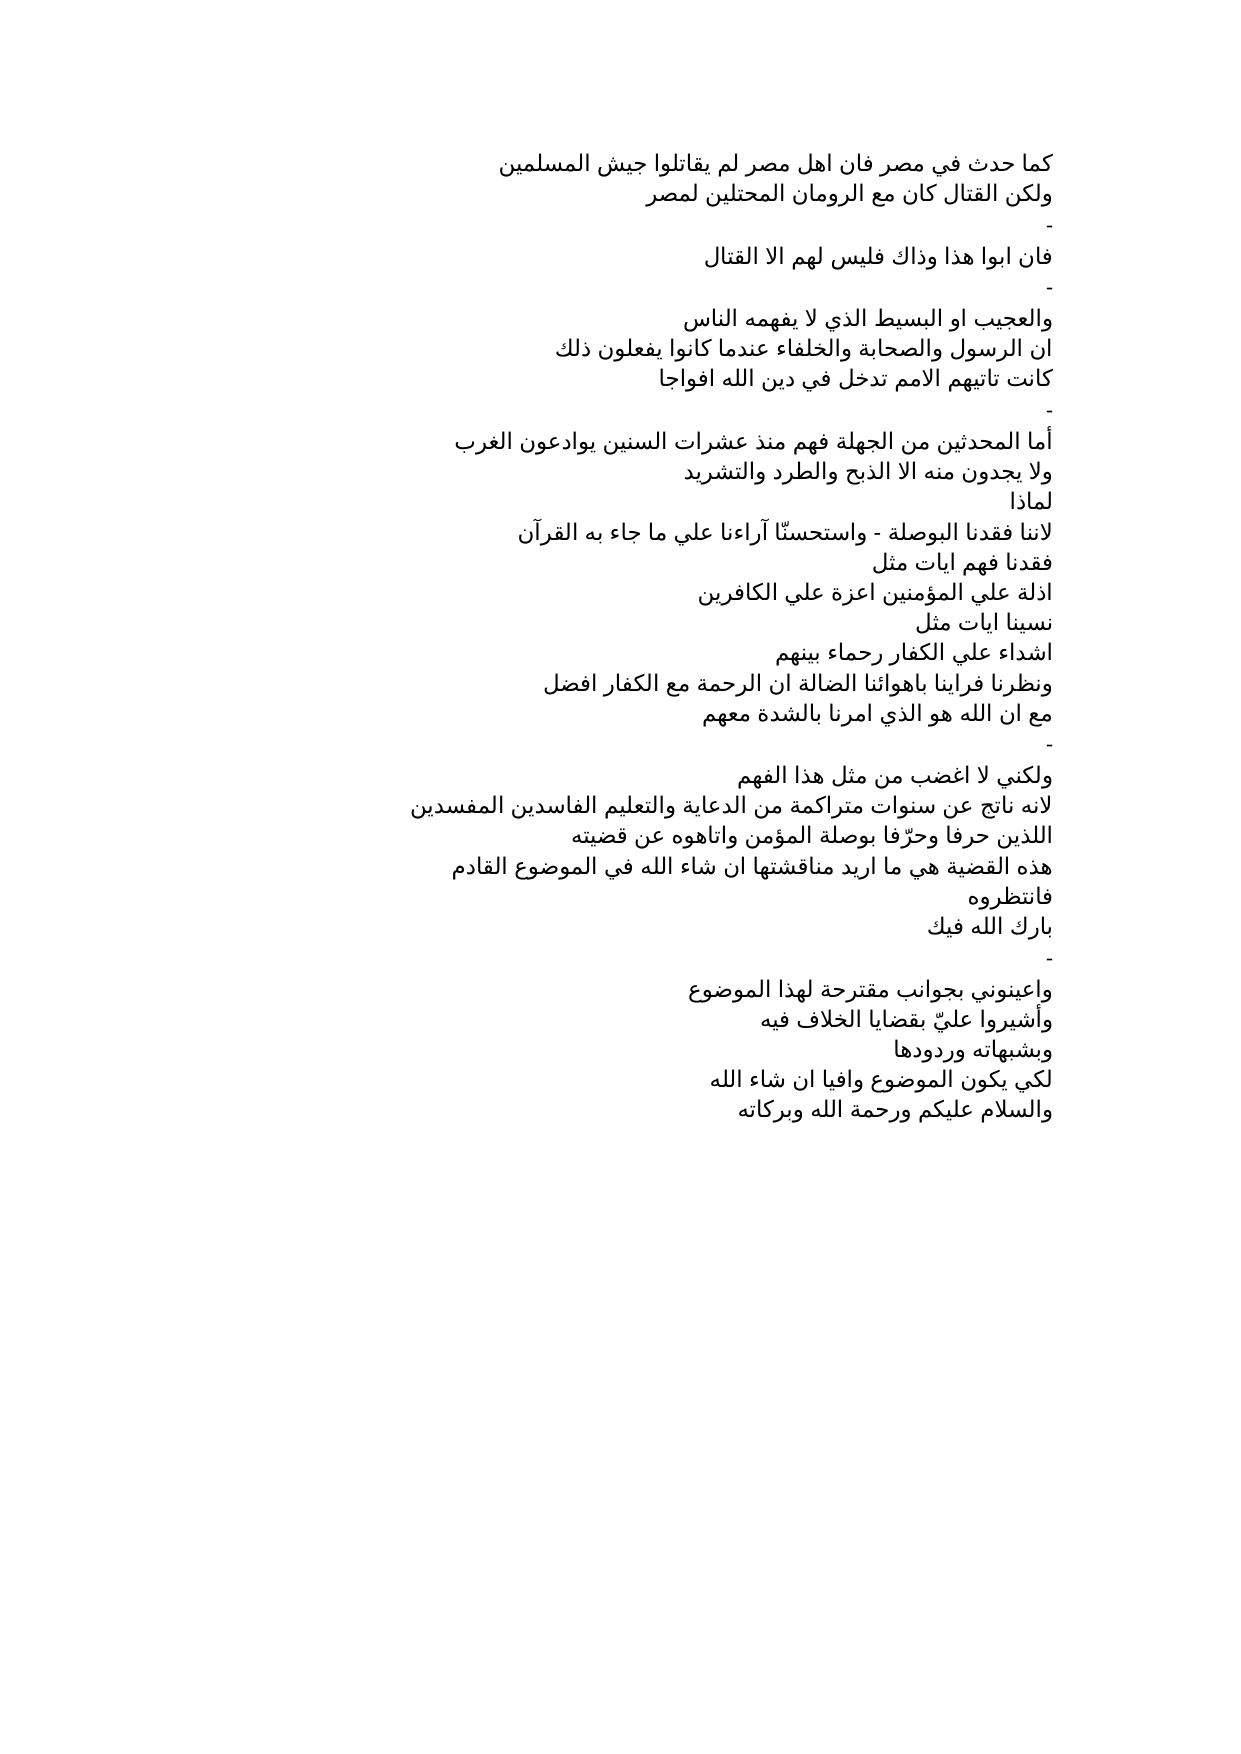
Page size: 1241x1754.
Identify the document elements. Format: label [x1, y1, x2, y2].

text [187, 150, 1053, 1123]
